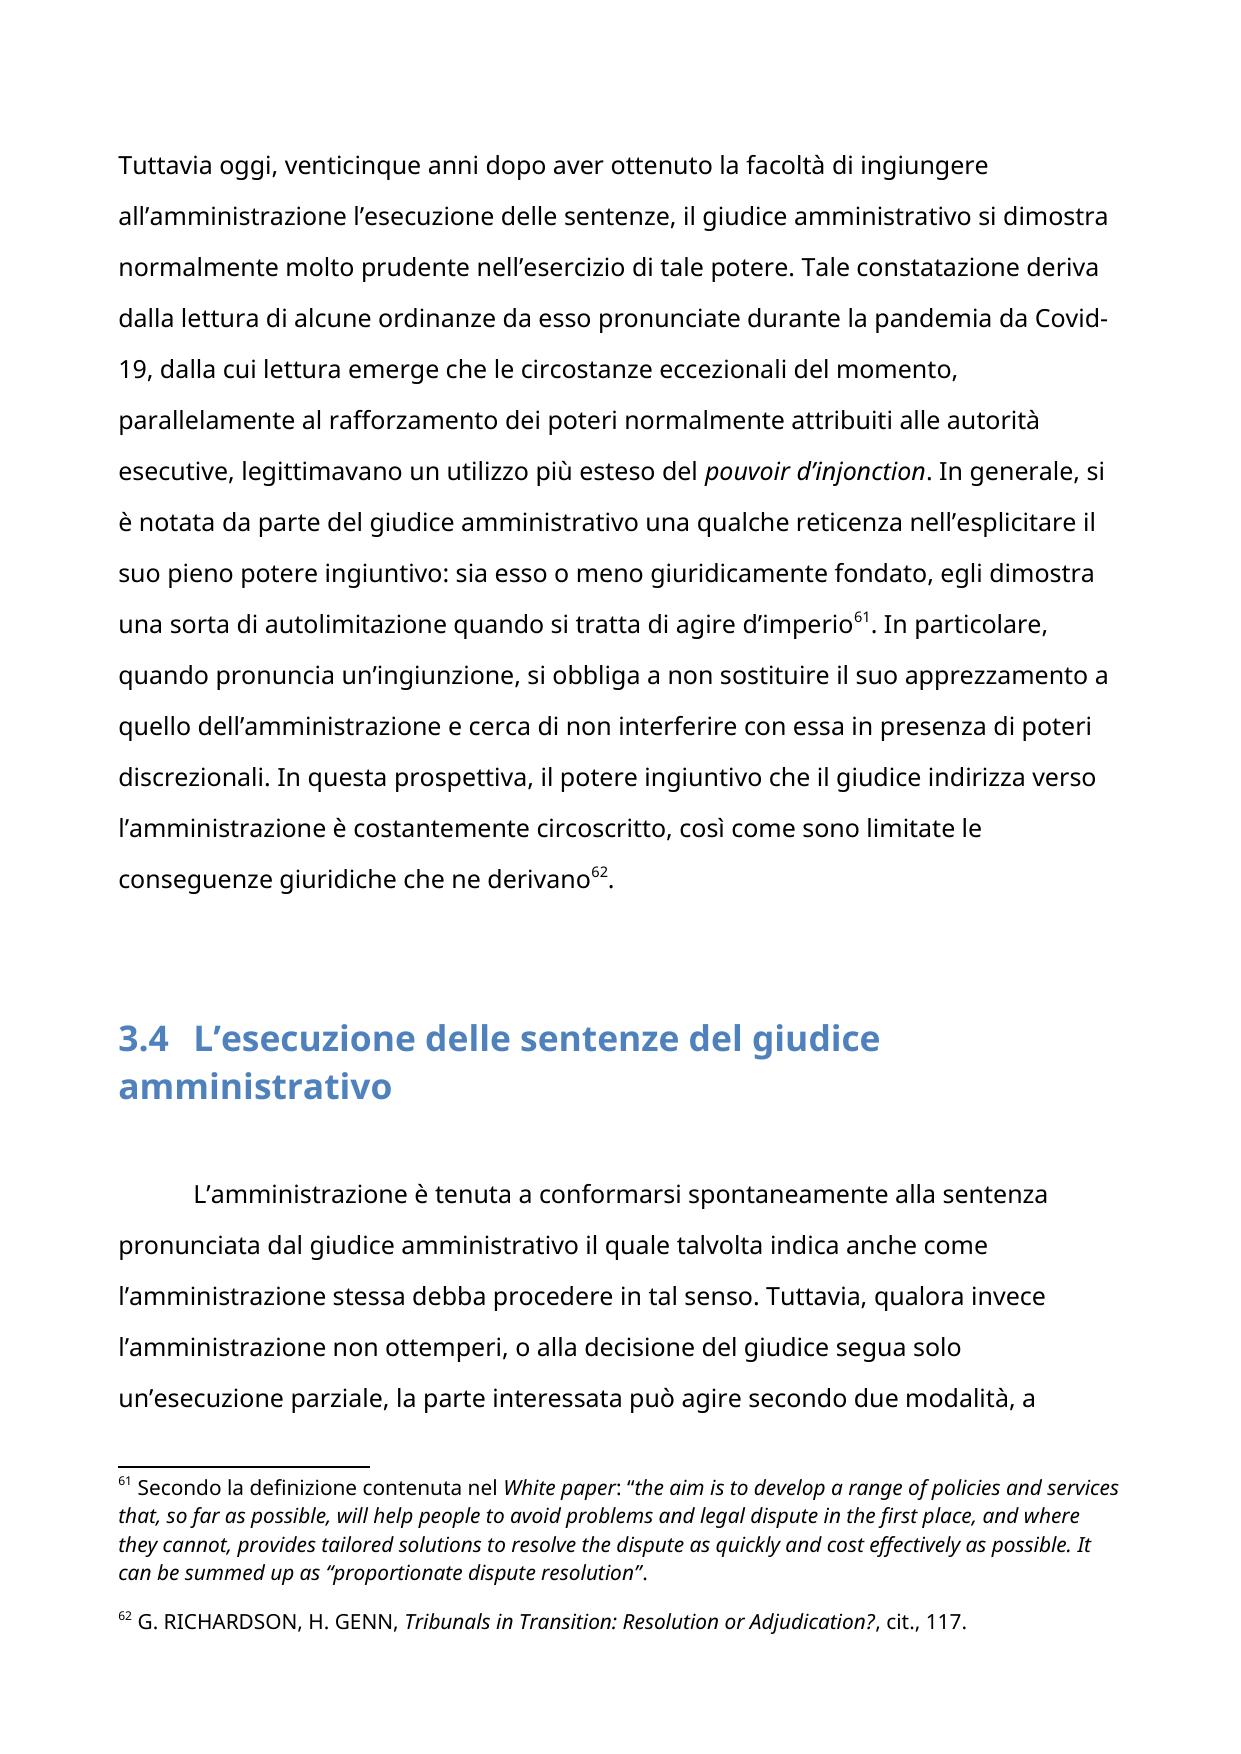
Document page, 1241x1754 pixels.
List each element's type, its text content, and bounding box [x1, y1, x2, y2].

text Tuttavia oggi, venticinque anni dopo aver ottenuto la facoltà di ingiungere all’amministrazione l’esecuzione delle sentenze, il giudice amministrativo si dimostra normalmente molto prudente nell’esercizio di tale potere. Tale constatazione deriva dalla lettura di alcune ordinanze da esso pronunciate durante la pandemia da Covid-19, dalla cui lettura emerge che le circostanze eccezionali del momento, parallelamente al rafforzamento dei poteri normalmente attribuiti alle autorità esecutive, legittimavano un utilizzo più esteso del pouvoir d’injonction. In generale, si è notata da parte del giudice amministrativo una qualche reticenza nell’esplicitare il suo pieno potere ingiuntivo: sia esso o meno giuridicamente fondato, egli dimostra una sorta di autolimitazione quando si tratta di agire d’imperio. In particolare, quando pronuncia un’ingiunzione, si obbliga a non sostituire il suo apprezzamento a quello dell’amministrazione e cerca di non interferire con essa in presenza di poteri discrezionali. In questa prospettiva, il potere ingiuntivo che il giudice indirizza verso l’amministrazione è costantemente circoscritto, così come sono limitate le conseguenze giuridiche che ne derivano. [118, 148, 1122, 896]
subtitle 3.4 L’esecuzione delle sentenze del giudice amministrativo [118, 1013, 1122, 1110]
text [118, 1176, 1122, 1414]
